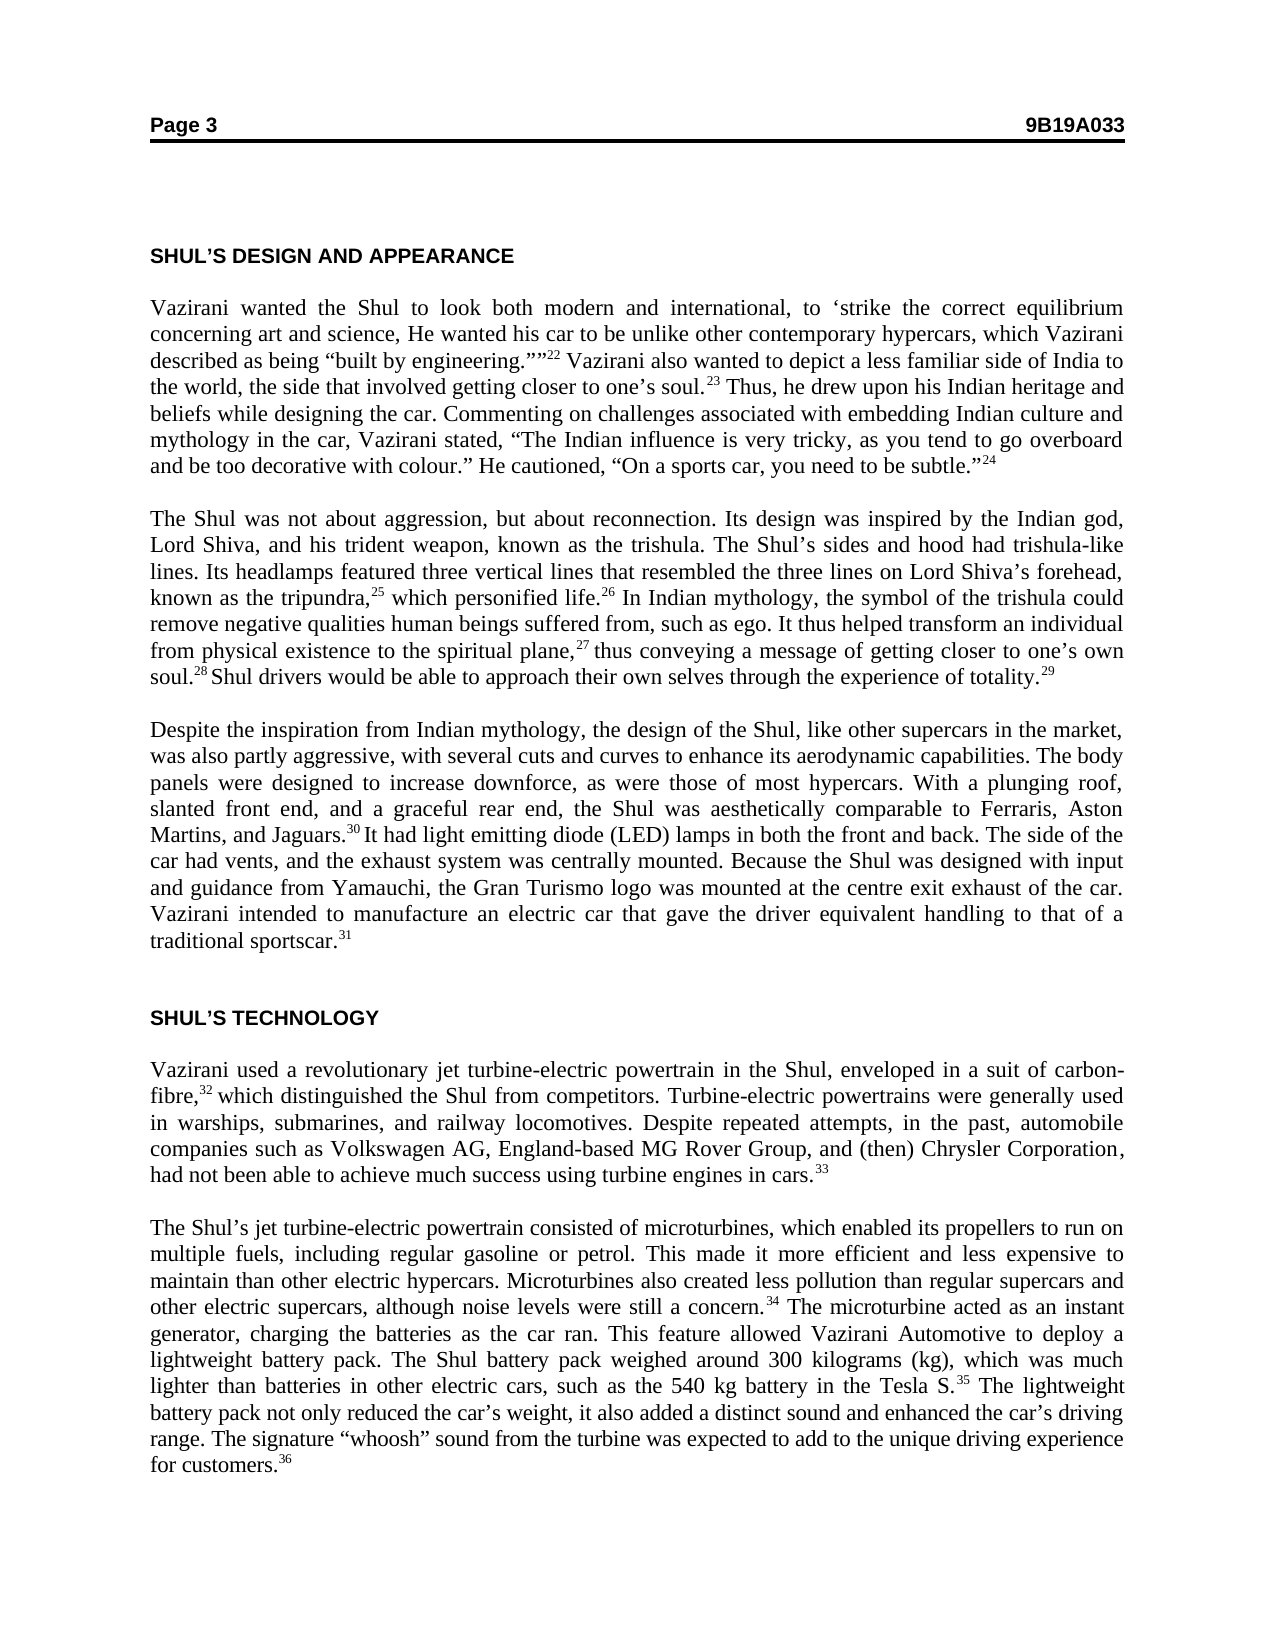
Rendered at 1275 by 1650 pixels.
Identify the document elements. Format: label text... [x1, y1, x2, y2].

text SHUL’S TECHNOLOGY [150, 1006, 1125, 1030]
text Despite the inspiration from Indian mythology, the design of the Shul, like other supercars in the market, was also partly aggressive, with several cuts and curves to enhance its aerodynamic capabilities. The body panels were designed to increase downforce, as were those of most hypercars. With a plunging roof, slanted front end, and a graceful rear end, the Shul was aesthetically comparable to Ferraris, Aston Martins, and Jaguars. It had light emitting diode (LED) lamps in both the front and back. The side of the car had vents, and the exhaust system was centrally mounted. Because the Shul was designed with input and guidance from Yamauchi, the Gran Turismo logo was mounted at the centre exit exhaust of the car. Vazirani intended to manufacture an electric car that gave the driver equivalent handling to that of a traditional sportscar. [150, 716, 1125, 953]
text The Shul’s jet turbine-electric powertrain consisted of microturbines, which enabled its propellers to run on multiple fuels, including regular gasoline or petrol. This made it more efficient and less expensive to maintain than other electric hypercars. Microturbines also created less pollution than regular supercars and other electric supercars, although noise levels were still a concern. The microturbine acted as an instant generator, charging the batteries as the car ran. This feature allowed Vazirani Automotive to deploy a lightweight battery pack. The Shul battery pack weighed around 300 kilograms (kg), which was much lighter than batteries in other electric cars, such as the 540 kg battery in the Tesla S. The lightweight battery pack not only reduced the car’s weight, it also added a distinct sound and enhanced the car’s driving range. The signature “whoosh” sound from the turbine was expected to add to the unique driving experience for customers. [150, 1214, 1125, 1399]
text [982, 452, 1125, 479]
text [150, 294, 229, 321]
text Vazirani used a revolutionary jet turbine-electric powertrain in the Shul, enveloped in a suit of carbon-fibre, which distinguished the Shul from competitors. Turbine-electric powertrains were generally used in warships, submarines, and railway locomotives. Despite repeated attempts, in the past, automobile companies such as Volkswagen AG, England-based MG Rover Group, and (then) Chrysler Corporation, had not been able to achieve much success using turbine engines in cars. [150, 1056, 1125, 1188]
text SHUL’S DESIGN and APPEARANCE [150, 244, 1125, 268]
text The Shul was not about aggression, but about reconnection. Its design was inspired by the Indian god, Lord Shiva, and his trident weapon, known as the trishula. The Shul’s sides and hood had trishula-like lines. Its headlamps featured three vertical lines that resembled the three lines on Lord Shiva’s forehead, known as the tripundra, which personified life. In Indian mythology, the symbol of the trishula could remove negative qualities human beings suffered from, such as ego. It thus helped transform an individual from physical existence to the spiritual plane, thus conveying a message of getting closer to one’s own soul. Shul drivers would be able to approach their own selves through the experience of totality. [150, 505, 1125, 689]
text Vazirani wanted the Shul to look both modern and international, to ‘strike the correct equilibrium concerning art and science, He wanted his car to be unlike other contemporary hypercars, which Vazirani described as being “built by engineering.”” Vazirani also wanted to depict a less familiar side of India to the world, the side that involved getting closer to one’s soul. Thus, he drew upon his Indian heritage and beliefs while designing the car. Commenting on challenges associated with embedding Indian culture and mythology in the car, Vazirani stated, “The Indian influence is very tricky, as you tend to go overboard and be too decorative with colour.” He cautioned, “On a sports car, you need to be subtle.” [150, 321, 1125, 373]
